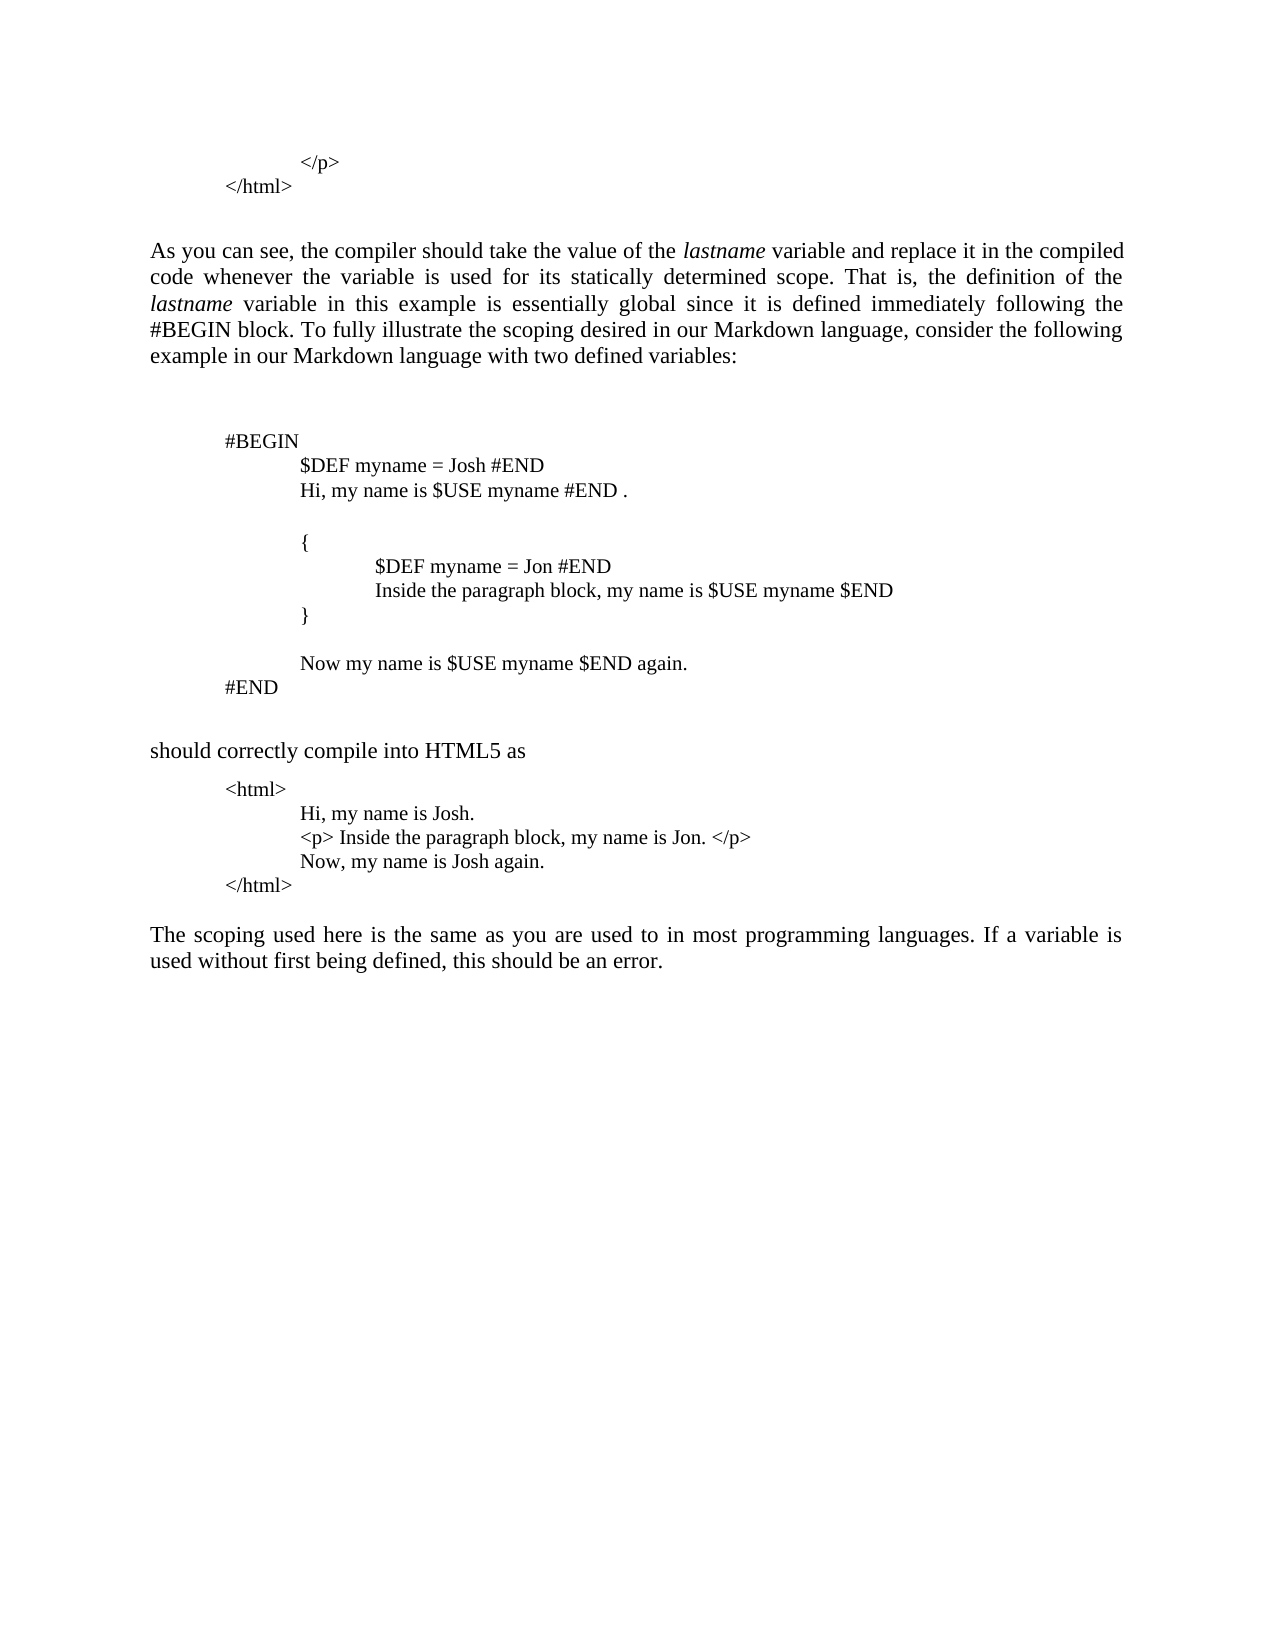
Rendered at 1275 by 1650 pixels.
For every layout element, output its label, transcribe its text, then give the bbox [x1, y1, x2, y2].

text } [150, 602, 1125, 627]
text should correctly compile into HTML5 as [150, 738, 1125, 764]
text Hi, my name is Josh. [150, 801, 1125, 824]
text <html> [150, 776, 1125, 801]
text #END [150, 675, 1125, 699]
text </html> [150, 174, 1125, 198]
text Inside the paragraph block, my name is $USE myname $END [150, 578, 1125, 602]
text $DEF myname = Jon #END [150, 554, 1125, 578]
text $DEF myname = Josh #END [150, 453, 1125, 477]
text </html> [150, 873, 1125, 897]
text Hi, my name is $USE myname #END . [150, 477, 1125, 502]
text </p> [150, 150, 1125, 174]
text Now, my name is Josh again. [150, 849, 1125, 873]
text <p> Inside the paragraph block, my name is Jon. </p> [150, 824, 1125, 849]
text As you can see, the compiler should take the value of the lastname variable and replace it in the compiled code whenever the variable is used for its statically determined scope. That is, the definition of the lastname variable in this example is essentially global since it is defined immediately following the #BEGIN block. To fully illustrate the scoping desired in our Markdown language, consider the following example in our Markdown language with two defined variables: [150, 237, 1125, 369]
text Now my name is $USE myname $END again. [225, 651, 1125, 675]
text #BEGIN [150, 429, 1125, 453]
text { [225, 530, 1125, 554]
text The scoping used here is the same as you are used to in most programming languages. If a variable is used without first being defined, this should be an error. [150, 921, 1125, 973]
